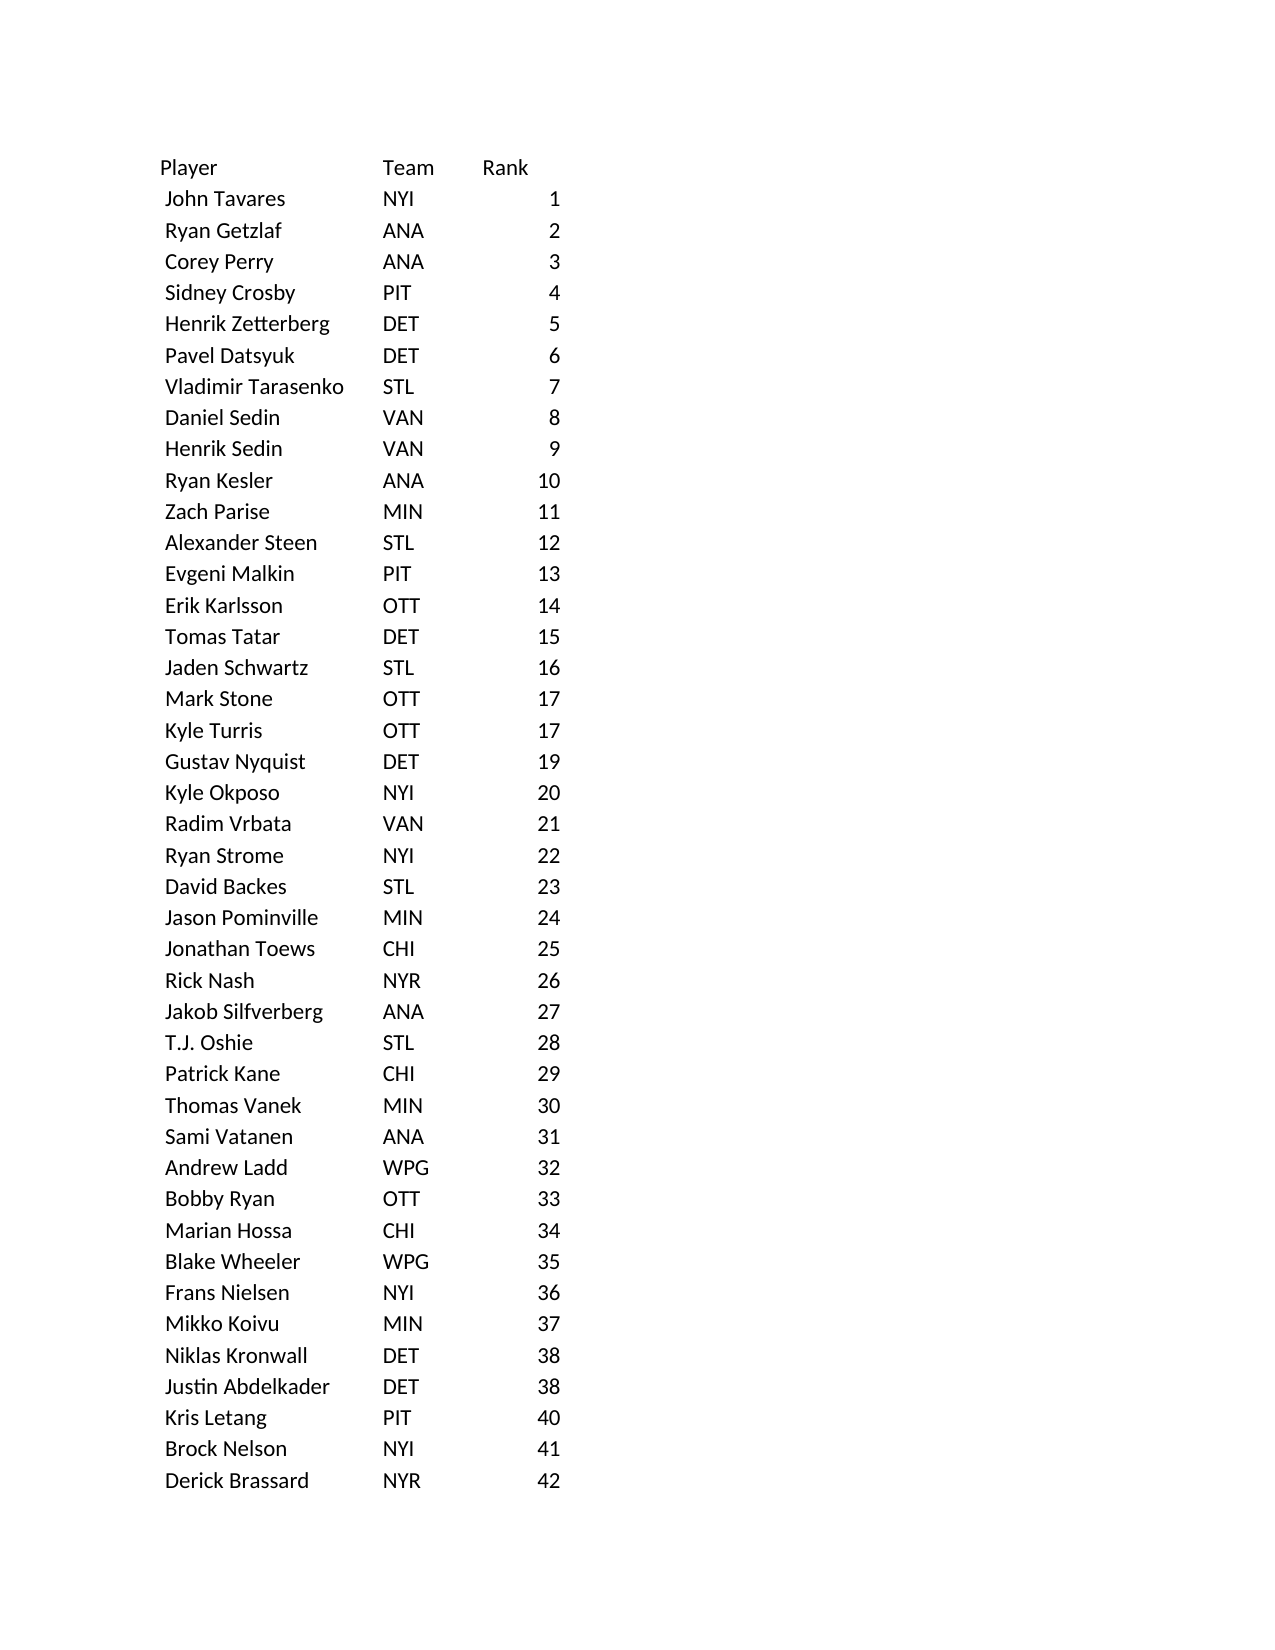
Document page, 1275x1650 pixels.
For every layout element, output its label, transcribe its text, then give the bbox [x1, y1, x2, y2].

table_cell OTT [371, 681, 471, 712]
table_cell WPG [371, 1244, 471, 1275]
table_cell Henrik Zetterberg [149, 306, 371, 337]
table_cell 5 [471, 306, 571, 337]
table_header Team [371, 150, 471, 181]
table_cell 37 [471, 1306, 571, 1337]
table_cell DET [371, 744, 471, 775]
table_cell 4 [471, 275, 571, 306]
table_cell 32 [471, 1150, 571, 1181]
table_header Rank [471, 150, 571, 181]
table_cell 40 [471, 1400, 571, 1431]
table_cell VAN [371, 431, 471, 462]
table_cell Vladimir Tarasenko [149, 369, 371, 400]
table_cell NYI [371, 775, 471, 806]
table_cell 27 [471, 994, 571, 1025]
table_cell 38 [471, 1369, 571, 1400]
table_cell ANA [371, 994, 471, 1025]
table_cell 22 [471, 838, 571, 869]
table_cell Kris Letang [149, 1400, 371, 1431]
table_cell Henrik Sedin [149, 431, 371, 462]
table_cell 10 [471, 463, 571, 494]
table_cell 17 [471, 681, 571, 712]
table_cell 6 [471, 338, 571, 369]
table_cell Jason Pominville [149, 900, 371, 931]
table_header Player [149, 150, 371, 181]
table_cell Andrew Ladd [149, 1150, 371, 1181]
table_cell Justin Abdelkader [149, 1369, 371, 1400]
table_cell STL [371, 1025, 471, 1056]
table_cell Bobby Ryan [149, 1181, 371, 1212]
table_cell Frans Nielsen [149, 1275, 371, 1306]
table_cell 20 [471, 775, 571, 806]
table_cell Jaden Schwartz [149, 650, 371, 681]
table_cell Kyle Okposo [149, 775, 371, 806]
table_cell 36 [471, 1275, 571, 1306]
table_cell Ryan Strome [149, 838, 371, 869]
table_cell NYI [371, 838, 471, 869]
table_cell PIT [371, 556, 471, 587]
table_cell 16 [471, 650, 571, 681]
table_cell ANA [371, 463, 471, 494]
table_cell STL [371, 869, 471, 900]
table_cell David Backes [149, 869, 371, 900]
table_cell OTT [371, 713, 471, 744]
table_cell Thomas Vanek [149, 1088, 371, 1119]
table_cell 14 [471, 588, 571, 619]
table_cell 15 [471, 619, 571, 650]
table_cell Daniel Sedin [149, 400, 371, 431]
table_cell Evgeni Malkin [149, 556, 371, 587]
table_cell Ryan Getzlaf [149, 213, 371, 244]
table_cell Brock Nelson [149, 1431, 371, 1462]
table_cell CHI [371, 1056, 471, 1087]
table_cell Tomas Tatar [149, 619, 371, 650]
table_cell 1 [471, 181, 571, 212]
table_cell 28 [471, 1025, 571, 1056]
table_cell STL [371, 650, 471, 681]
table_cell VAN [371, 400, 471, 431]
table_cell Jakob Silfverberg [149, 994, 371, 1025]
table_cell MIN [371, 1088, 471, 1119]
table_cell CHI [371, 931, 471, 962]
table_cell 30 [471, 1088, 571, 1119]
table_cell Zach Parise [149, 494, 371, 525]
table_cell 19 [471, 744, 571, 775]
table_cell Sami Vatanen [149, 1119, 371, 1150]
table_cell DET [371, 1338, 471, 1369]
table_cell Erik Karlsson [149, 588, 371, 619]
table_cell 7 [471, 369, 571, 400]
table_cell T.J. Oshie [149, 1025, 371, 1056]
table_cell 3 [471, 244, 571, 275]
table_cell DET [371, 1369, 471, 1400]
table_cell 8 [471, 400, 571, 431]
table_cell PIT [371, 1400, 471, 1431]
table_cell STL [371, 369, 471, 400]
table_cell Patrick Kane [149, 1056, 371, 1087]
table_cell Ryan Kesler [149, 463, 371, 494]
table_cell Corey Perry [149, 244, 371, 275]
table_cell DET [371, 306, 471, 337]
table_cell 31 [471, 1119, 571, 1150]
table_cell 13 [471, 556, 571, 587]
table_cell 11 [471, 494, 571, 525]
table_cell 42 [471, 1463, 571, 1494]
table_cell DET [371, 338, 471, 369]
table_cell MIN [371, 494, 471, 525]
table_cell 33 [471, 1181, 571, 1212]
table_cell MIN [371, 1306, 471, 1337]
table_cell NYI [371, 181, 471, 212]
table_cell VAN [371, 806, 471, 837]
table_cell 35 [471, 1244, 571, 1275]
table_cell STL [371, 525, 471, 556]
table_cell Sidney Crosby [149, 275, 371, 306]
table_cell Kyle Turris [149, 713, 371, 744]
table_cell 9 [471, 431, 571, 462]
table_cell ANA [371, 1119, 471, 1150]
table_cell CHI [371, 1213, 471, 1244]
table_cell 12 [471, 525, 571, 556]
table_cell Niklas Kronwall [149, 1338, 371, 1369]
table_cell DET [371, 619, 471, 650]
table_cell NYI [371, 1431, 471, 1462]
table_cell OTT [371, 588, 471, 619]
table_cell 29 [471, 1056, 571, 1087]
table_cell ANA [371, 213, 471, 244]
table_cell Alexander Steen [149, 525, 371, 556]
table_cell 26 [471, 963, 571, 994]
table_cell Marian Hossa [149, 1213, 371, 1244]
table_cell 17 [471, 713, 571, 744]
table_cell NYI [371, 1275, 471, 1306]
table_cell 2 [471, 213, 571, 244]
table_cell 23 [471, 869, 571, 900]
table_cell WPG [371, 1150, 471, 1181]
table_cell Jonathan Toews [149, 931, 371, 962]
table_cell 38 [471, 1338, 571, 1369]
table_cell 24 [471, 900, 571, 931]
table_cell Derick Brassard [149, 1463, 371, 1494]
table_cell PIT [371, 275, 471, 306]
table_cell Gustav Nyquist [149, 744, 371, 775]
table_cell NYR [371, 963, 471, 994]
table_cell NYR [371, 1463, 471, 1494]
table_cell ANA [371, 244, 471, 275]
table_cell Mikko Koivu [149, 1306, 371, 1337]
table_cell 21 [471, 806, 571, 837]
table_cell MIN [371, 900, 471, 931]
table_cell Blake Wheeler [149, 1244, 371, 1275]
table_cell Radim Vrbata [149, 806, 371, 837]
table_cell 25 [471, 931, 571, 962]
table_cell 34 [471, 1213, 571, 1244]
table_cell Rick Nash [149, 963, 371, 994]
table_cell OTT [371, 1181, 471, 1212]
table_cell Pavel Datsyuk [149, 338, 371, 369]
table_cell Mark Stone [149, 681, 371, 712]
table_cell John Tavares [149, 181, 371, 212]
table_cell 41 [471, 1431, 571, 1462]
